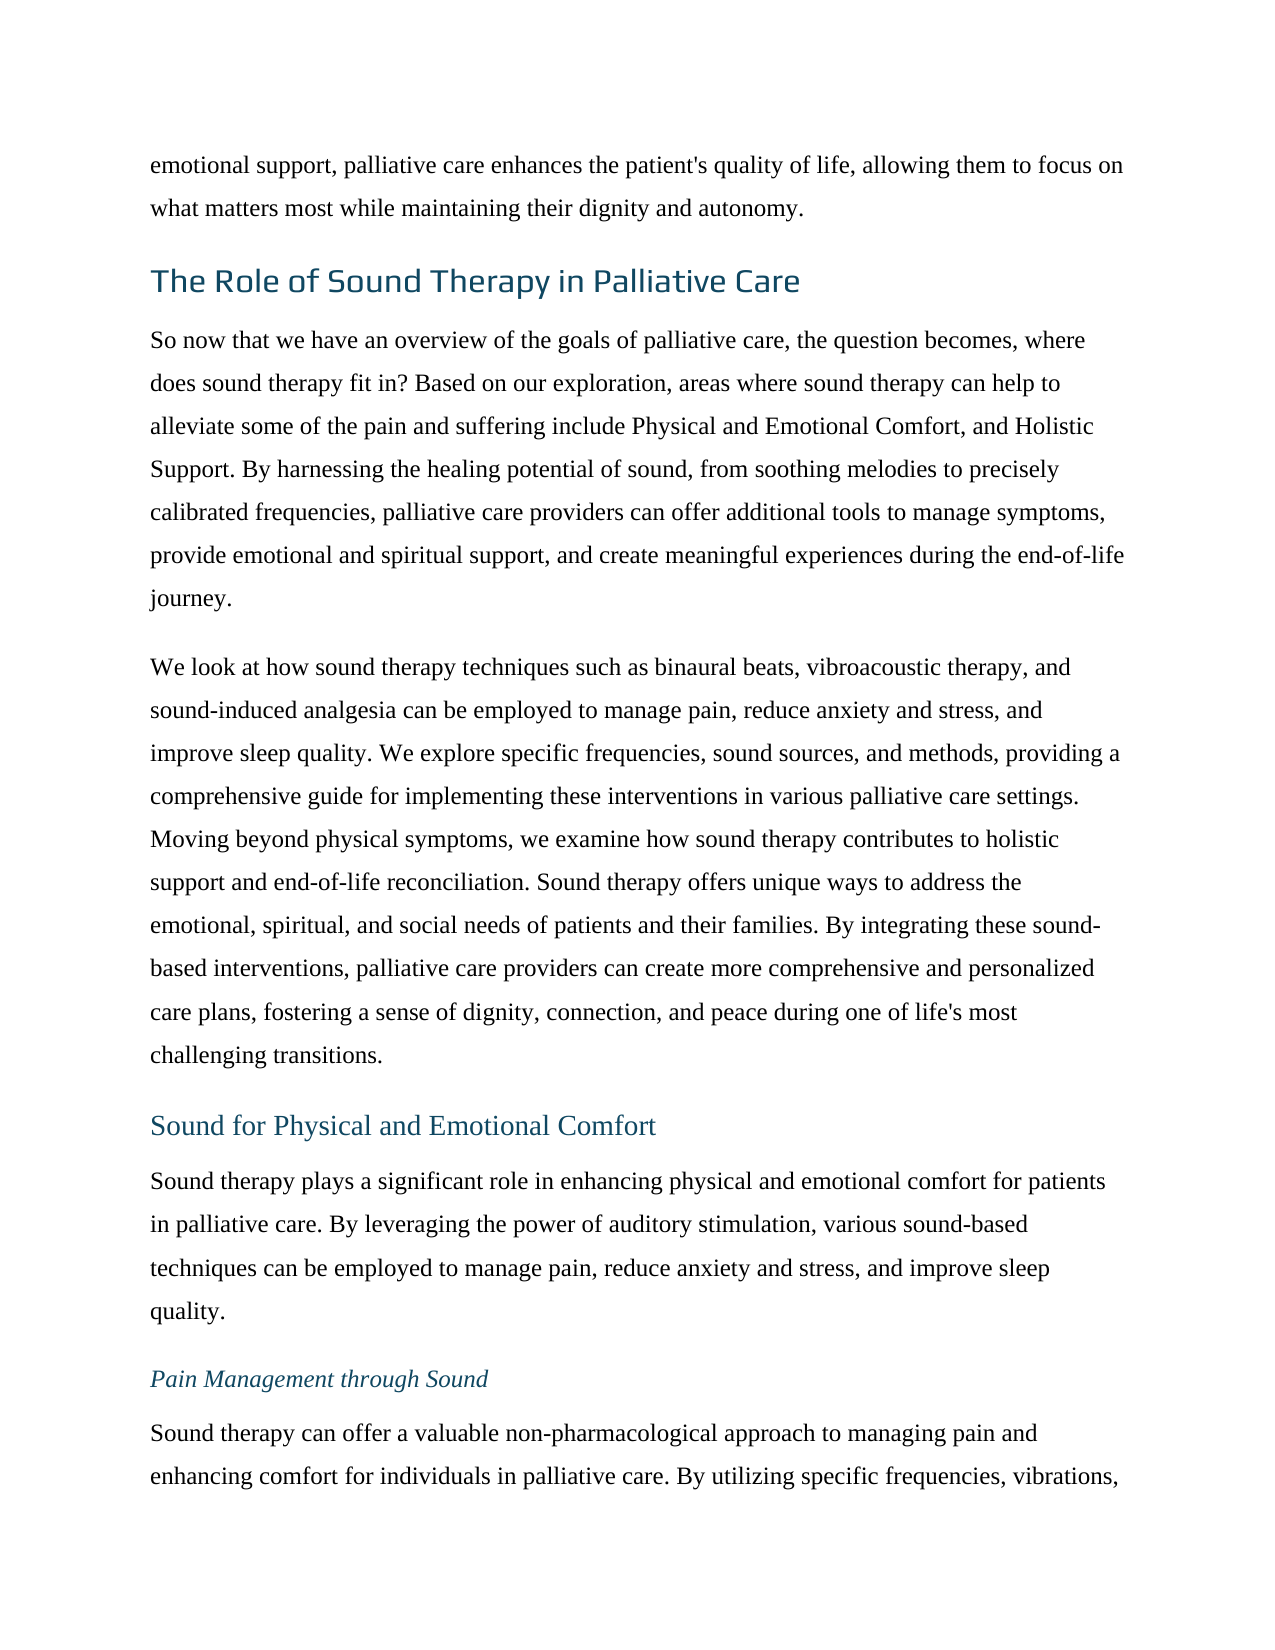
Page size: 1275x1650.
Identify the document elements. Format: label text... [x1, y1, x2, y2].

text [150, 1418, 1125, 1489]
text We look at how sound therapy techniques such as binaural beats, vibroacoustic therapy, and sound-induced analgesia can be employed to manage pain, reduce anxiety and stress, and improve sleep quality. We explore specific frequencies, sound sources, and methods, providing a comprehensive guide for implementing these interventions in various palliative care settings. Moving beyond physical symptoms, we examine how sound therapy contributes to holistic support and end-of-life reconciliation. Sound therapy offers unique ways to address the emotional, spiritual, and social needs of patients and their families. By integrating these sound-based interventions, palliative care providers can create more comprehensive and personalized care plans, fostering a sense of dignity, connection, and peace during one of life's most challenging transitions. [150, 652, 1125, 1068]
subtitle Sound for Physical and Emotional Comfort [150, 1108, 1125, 1141]
text Sound therapy plays a significant role in enhancing physical and emotional comfort for patients in palliative care. By leveraging the power of auditory stimulation, various sound-based techniques can be employed to manage pain, reduce anxiety and stress, and improve sleep quality. [150, 1166, 1125, 1324]
text So now that we have an overview of the goals of palliative care, the question becomes, where does sound therapy fit in? Based on our exploration, areas where sound therapy can help to alleviate some of the pain and suffering include Physical and Emotional Comfort, and Holistic Support. By harnessing the healing potential of sound, from soothing melodies to precisely calibrated frequencies, palliative care providers can offer additional tools to manage symptoms, provide emotional and spiritual support, and create meaningful experiences during the end-of-life journey. [150, 325, 1125, 612]
subtitle Pain Management through Sound [150, 1364, 1125, 1393]
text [150, 150, 1125, 222]
subtitle The Role of Sound Therapy in Palliative Care [150, 261, 1125, 300]
